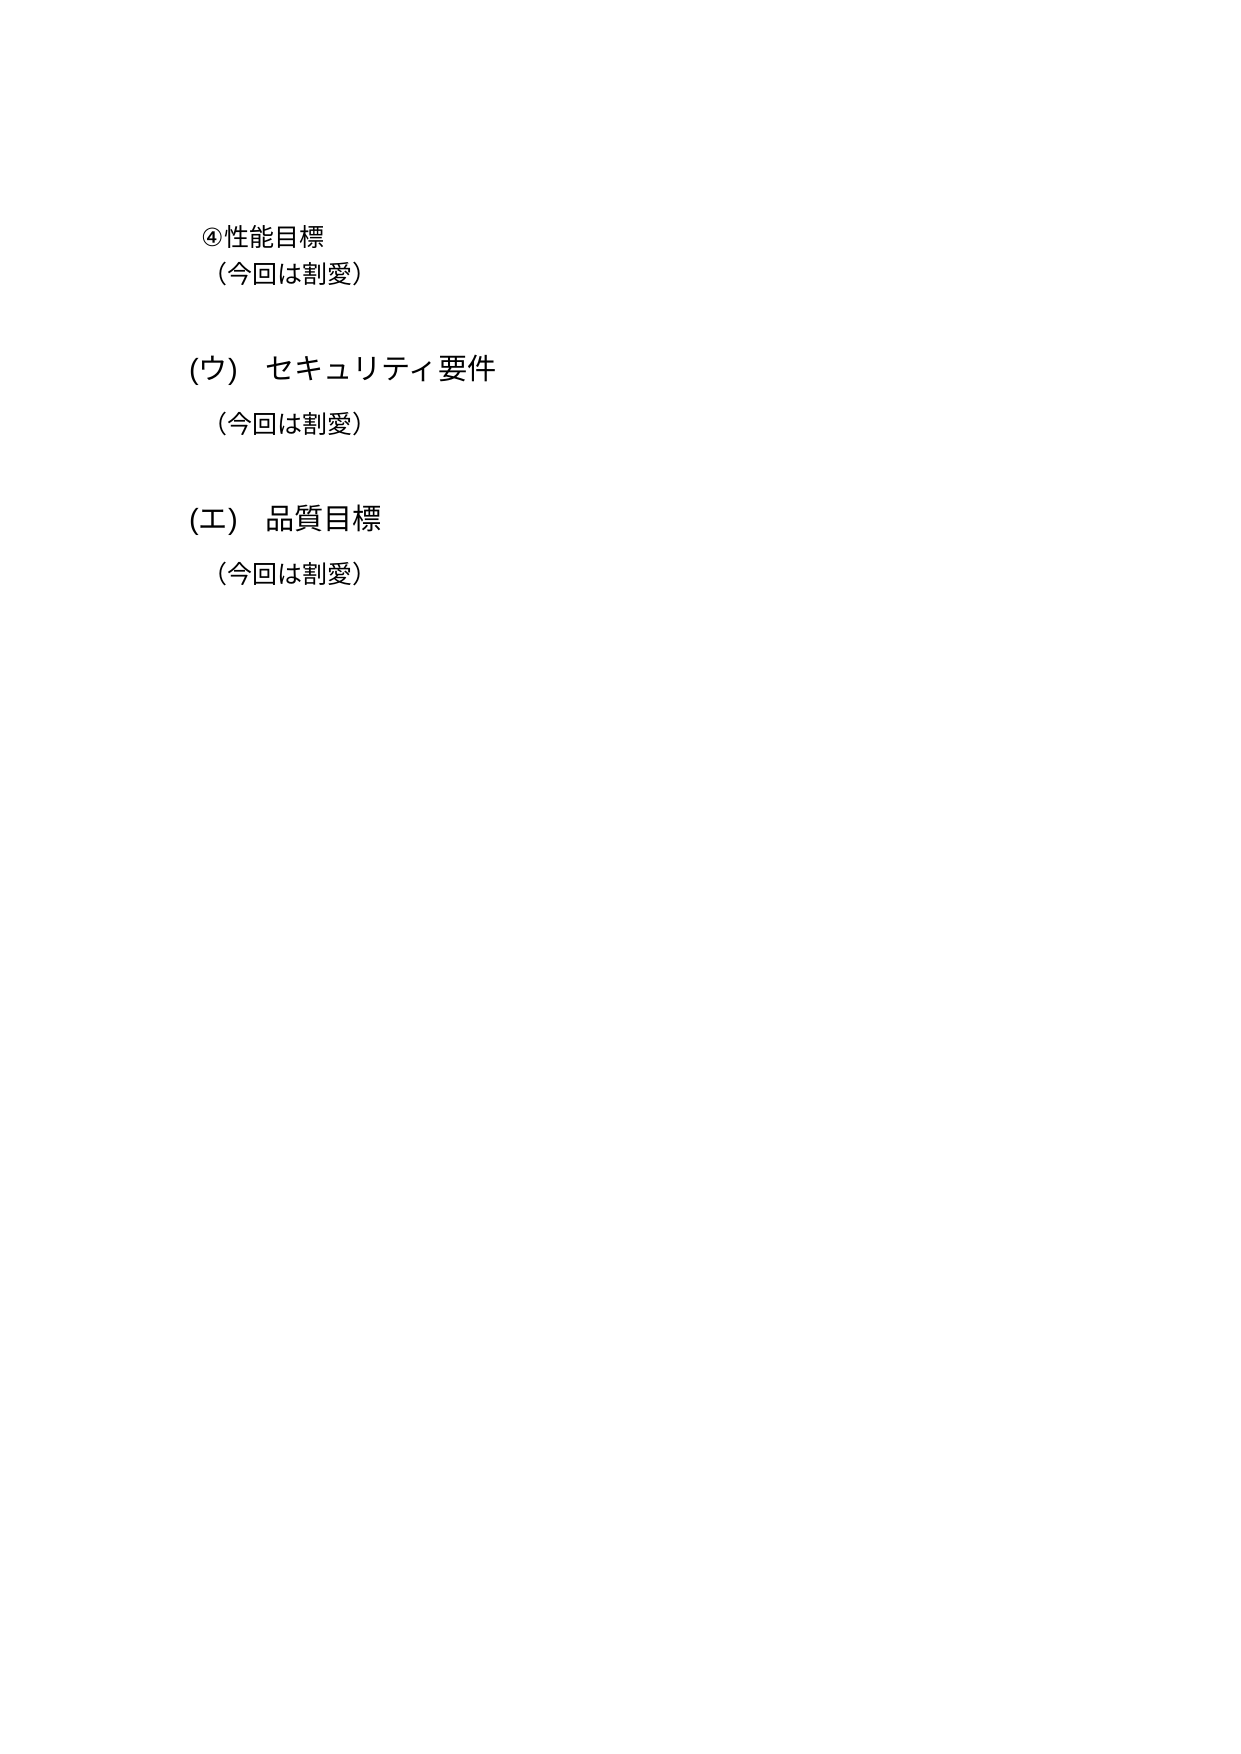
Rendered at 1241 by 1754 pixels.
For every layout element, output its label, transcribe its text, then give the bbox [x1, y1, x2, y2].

text （今回は割愛） [177, 404, 1063, 442]
text （今回は割愛） [177, 554, 1063, 592]
text （今回は割愛） [177, 254, 1063, 292]
subtitle 性能目標 [201, 217, 1063, 254]
subtitle セキュリティ要件 [189, 329, 1063, 404]
subtitle 品質目標 [189, 479, 1063, 554]
